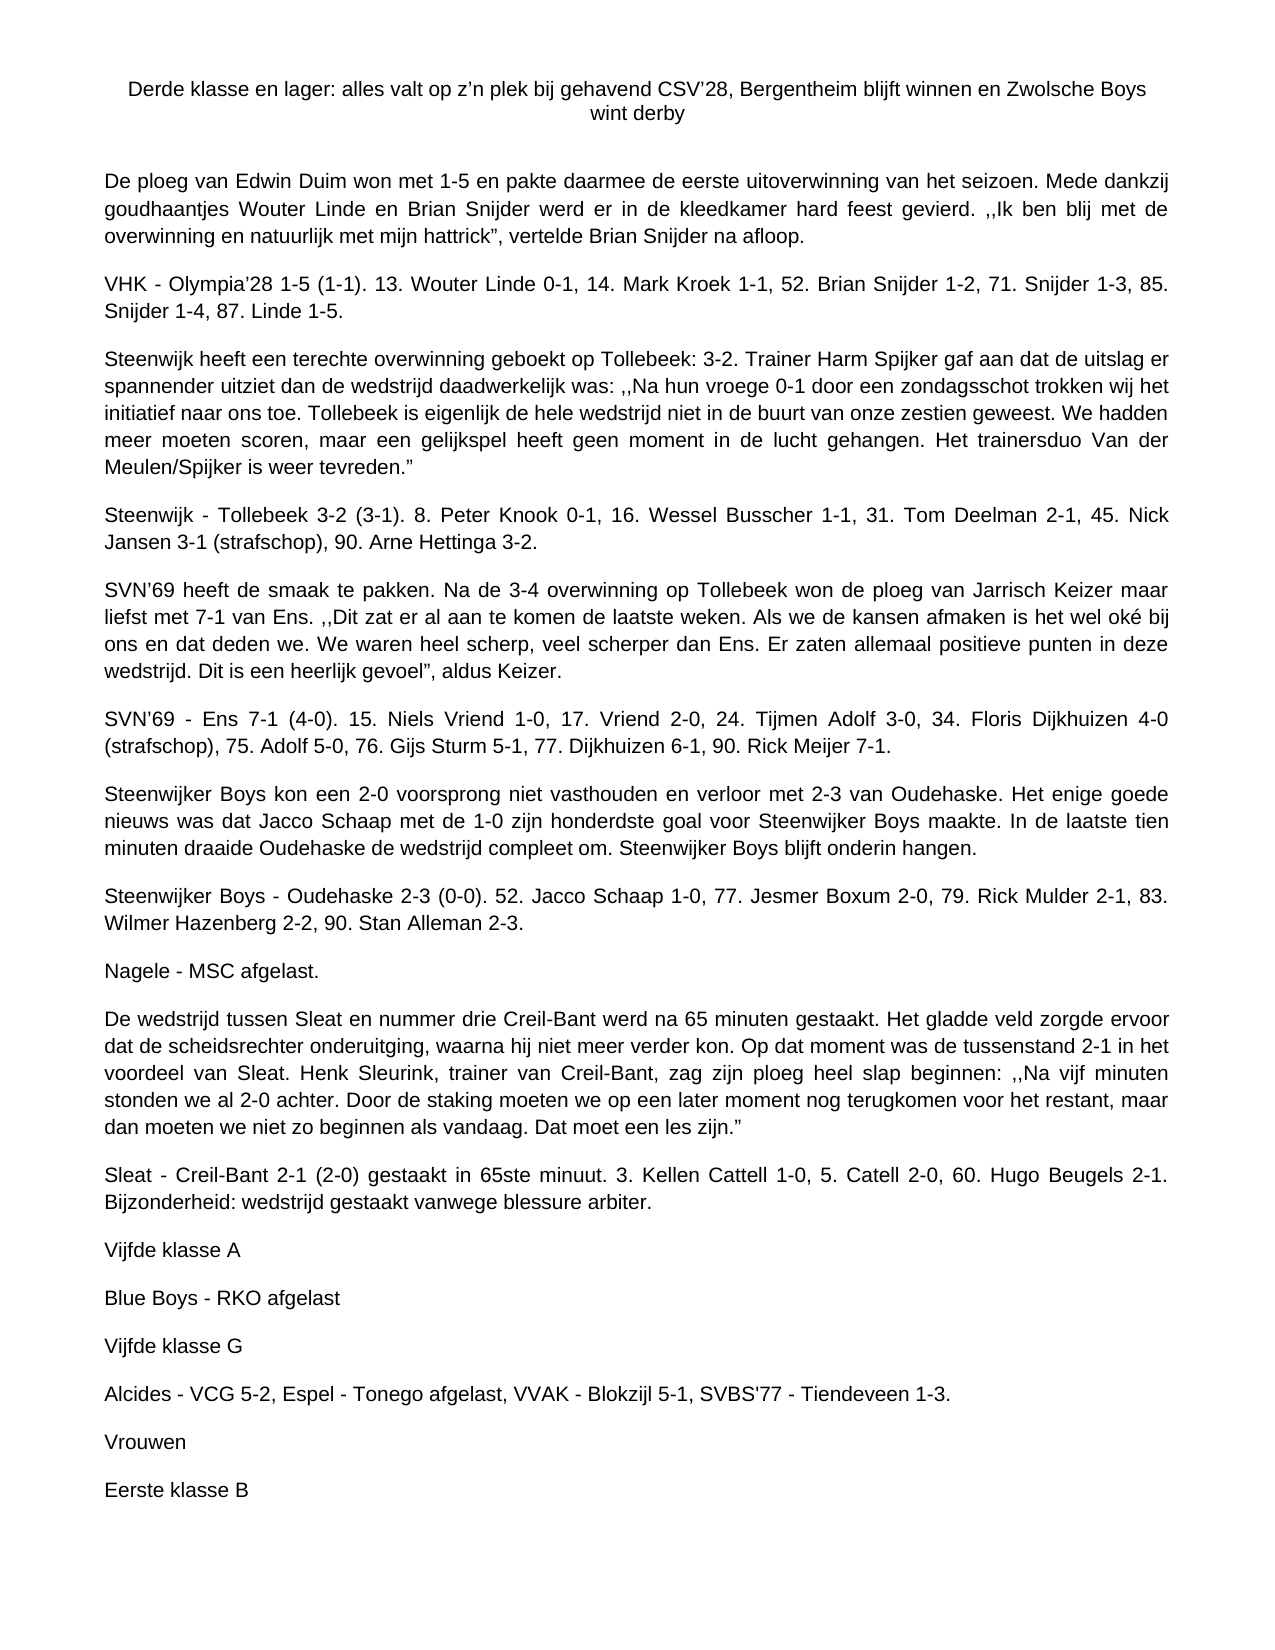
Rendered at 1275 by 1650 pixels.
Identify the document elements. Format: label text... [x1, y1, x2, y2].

text Blue Boys - RKO afgelast [104, 1283, 1171, 1310]
text SVN’69 - Ens 7-1 (4-0). 15. Niels Vriend 1-0, 17. Vriend 2-0, 24. Tijmen Adolf 3-0, 34. Floris Dijkhuizen 4-0 (strafschop), 75. Adolf 5-0, 76. Gijs Sturm 5-1, 77. Dijkhuizen 6-1, 90. Rick Meijer 7-1. [104, 704, 1171, 758]
text Sleat - Creil-Bant 2-1 (2-0) gestaakt in 65ste minuut. 3. Kellen Cattell 1-0, 5. Catell 2-0, 60. Hugo Beugels 2-1. Bijzonderheid: wedstrijd gestaakt vanwege blessure arbiter. [104, 1160, 1171, 1214]
text Steenwijker Boys kon een 2-0 voorsprong niet vasthouden en verloor met 2-3 van Oudehaske. Het enige goede nieuws was dat Jacco Schaap met de 1-0 zijn honderdste goal voor Steenwijker Boys maakte. In de laatste tien minuten draaide Oudehaske de wedstrijd compleet om. Steenwijker Boys blijft onderin hangen. [104, 779, 1171, 860]
text Eerste klasse B [104, 1474, 1171, 1502]
text Vijfde klasse A [104, 1235, 1171, 1262]
text VHK - Olympia’28 1-5 (1-1). 13. Wouter Linde 0-1, 14. Mark Kroek 1-1, 52. Brian Snijder 1-2, 71. Snijder 1-3, 85. Snijder 1-4, 87. Linde 1-5. [104, 268, 1171, 322]
text Nagele - MSC afgelast. [104, 956, 1171, 983]
text De ploeg van Edwin Duim won met 1-5 en pakte daarmee de eerste uitoverwinning van het seizoen. Mede dankzij goudhaantjes Wouter Linde en Brian Snijder werd er in de kleedkamer hard feest gevierd. ,,Ik ben blij met de overwinning en natuurlijk met mijn hattrick”, vertelde Brian Snijder na afloop. [104, 166, 1171, 247]
text Steenwijk - Tollebeek 3-2 (3-1). 8. Peter Knook 0-1, 16. Wessel Busscher 1-1, 31. Tom Deelman 2-1, 45. Nick Jansen 3-1 (strafschop), 90. Arne Hettinga 3-2. [104, 499, 1171, 554]
text Vijfde klasse G [104, 1331, 1171, 1358]
text SVN’69 heeft de smaak te pakken. Na de 3-4 overwinning op Tollebeek won de ploeg van Jarrisch Keizer maar liefst met 7-1 van Ens. ,,Dit zat er al aan te komen de laatste weken. Als we de kansen afmaken is het wel oké bij ons en dat deden we. We waren heel scherp, veel scherper dan Ens. Er zaten allemaal positieve punten in deze wedstrijd. Dit is een heerlijk gevoel”, aldus Keizer. [104, 574, 1171, 683]
text Vrouwen [104, 1427, 1171, 1454]
text Alcides - VCG 5-2, Espel - Tonego afgelast, VVAK - Blokzijl 5-1, SVBS'77 - Tiendeveen 1-3. [104, 1379, 1171, 1406]
text Steenwijker Boys - Oudehaske 2-3 (0-0). 52. Jacco Schaap 1-0, 77. Jesmer Boxum 2-0, 79. Rick Mulder 2-1, 83. Wilmer Hazenberg 2-2, 90. Stan Alleman 2-3. [104, 881, 1171, 935]
text De wedstrijd tussen Sleat en nummer drie Creil-Bant werd na 65 minuten gestaakt. Het gladde veld zorgde ervoor dat de scheidsrechter onderuitging, waarna hij niet meer verder kon. Op dat moment was de tussenstand 2-1 in het voordeel van Sleat. Henk Sleurink, trainer van Creil-Bant, zag zijn ploeg heel slap beginnen: ,,Na vijf minuten stonden we al 2-0 achter. Door de staking moeten we op een later moment nog terugkomen voor het restant, maar dan moeten we niet zo beginnen als vandaag. Dat moet een les zijn.” [104, 1004, 1171, 1139]
text Steenwijk heeft een terechte overwinning geboekt op Tollebeek: 3-2. Trainer Harm Spijker gaf aan dat de uitslag er spannender uitziet dan de wedstrijd daadwerkelijk was: ,,Na hun vroege 0-1 door een zondagsschot trokken wij het initiatief naar ons toe. Tollebeek is eigenlijk de hele wedstrijd niet in de buurt van onze zestien geweest. We hadden meer moeten scoren, maar een gelijkspel heeft geen moment in de lucht gehangen. Het trainersduo Van der Meulen/Spijker is weer tevreden.” [104, 343, 1171, 479]
